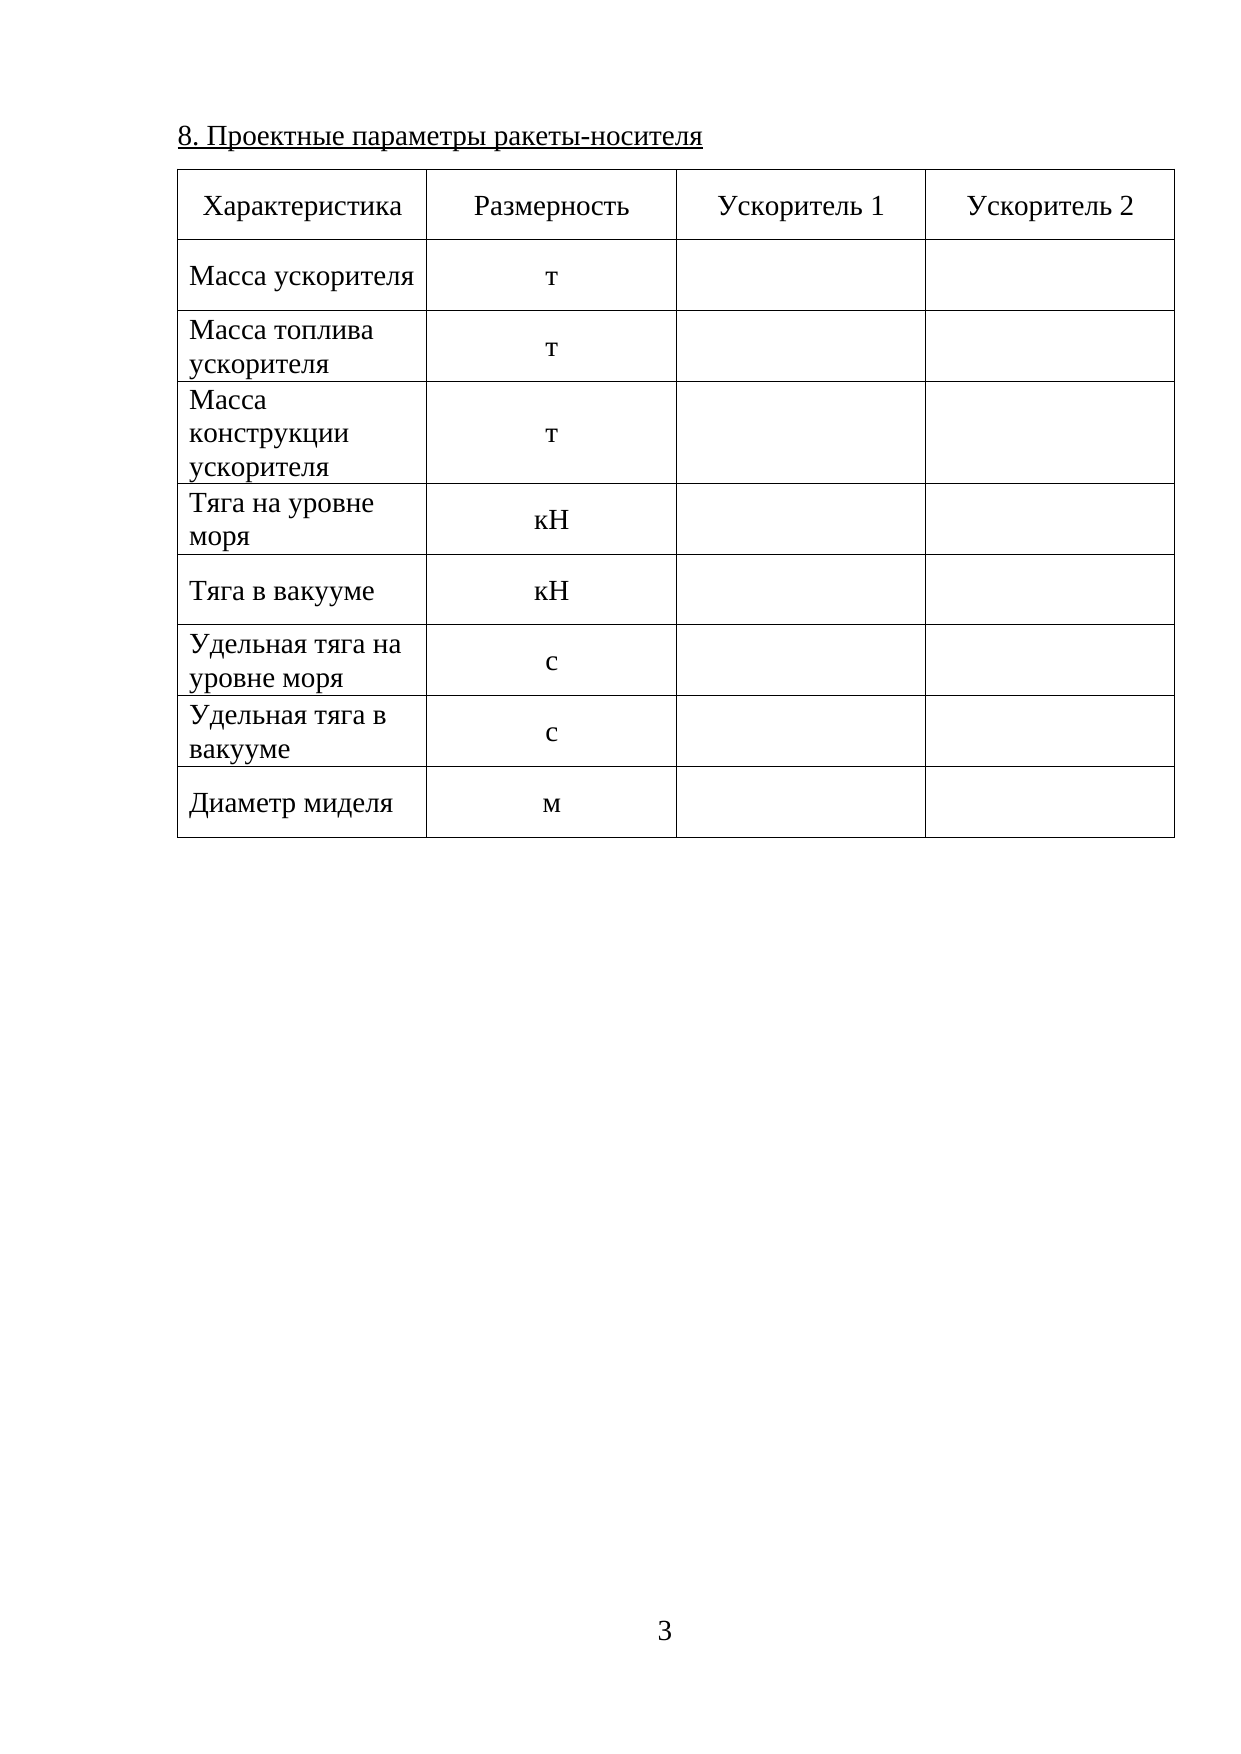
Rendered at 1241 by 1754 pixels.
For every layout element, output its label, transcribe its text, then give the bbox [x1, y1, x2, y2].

table_cell кН [427, 555, 676, 624]
table_cell [677, 767, 925, 837]
table_cell [926, 311, 1174, 381]
table_cell т [427, 382, 676, 483]
table_cell с [427, 625, 676, 695]
table_cell [677, 484, 925, 553]
table_cell т [427, 240, 676, 310]
table_cell Удельная тяга в вакууме [178, 696, 426, 766]
table_cell [926, 555, 1174, 624]
table_cell т [427, 311, 676, 381]
table_cell Диаметр миделя [178, 767, 426, 837]
text 8. Проектные параметры ракеты-носителя [177, 118, 1152, 152]
table_cell [677, 696, 925, 766]
table_cell Масса конструкции ускорителя [178, 382, 426, 483]
table_cell [677, 240, 925, 310]
table_cell Тяга в вакууме [178, 555, 426, 624]
table_cell [926, 696, 1174, 766]
table_cell [926, 767, 1174, 837]
table_header Ускоритель 2 [926, 170, 1174, 239]
table_cell [926, 382, 1174, 483]
table_cell с [427, 696, 676, 766]
table_cell кН [427, 484, 676, 553]
table_cell [677, 311, 925, 381]
table_cell [677, 555, 925, 624]
table_header Характеристика [178, 170, 426, 239]
table_header Ускоритель 1 [677, 170, 925, 239]
table_cell [926, 240, 1174, 310]
table_cell Масса ускорителя [178, 240, 426, 310]
table_cell [926, 484, 1174, 553]
table_cell [677, 625, 925, 695]
table_cell Масса топлива ускорителя [178, 311, 426, 381]
table_cell Тяга на уровне моря [178, 484, 426, 553]
table_cell [677, 382, 925, 483]
table_header Размерность [427, 170, 676, 239]
table_cell Удельная тяга на уровне моря [178, 625, 426, 695]
table_cell [926, 625, 1174, 695]
table_cell м [427, 767, 676, 837]
